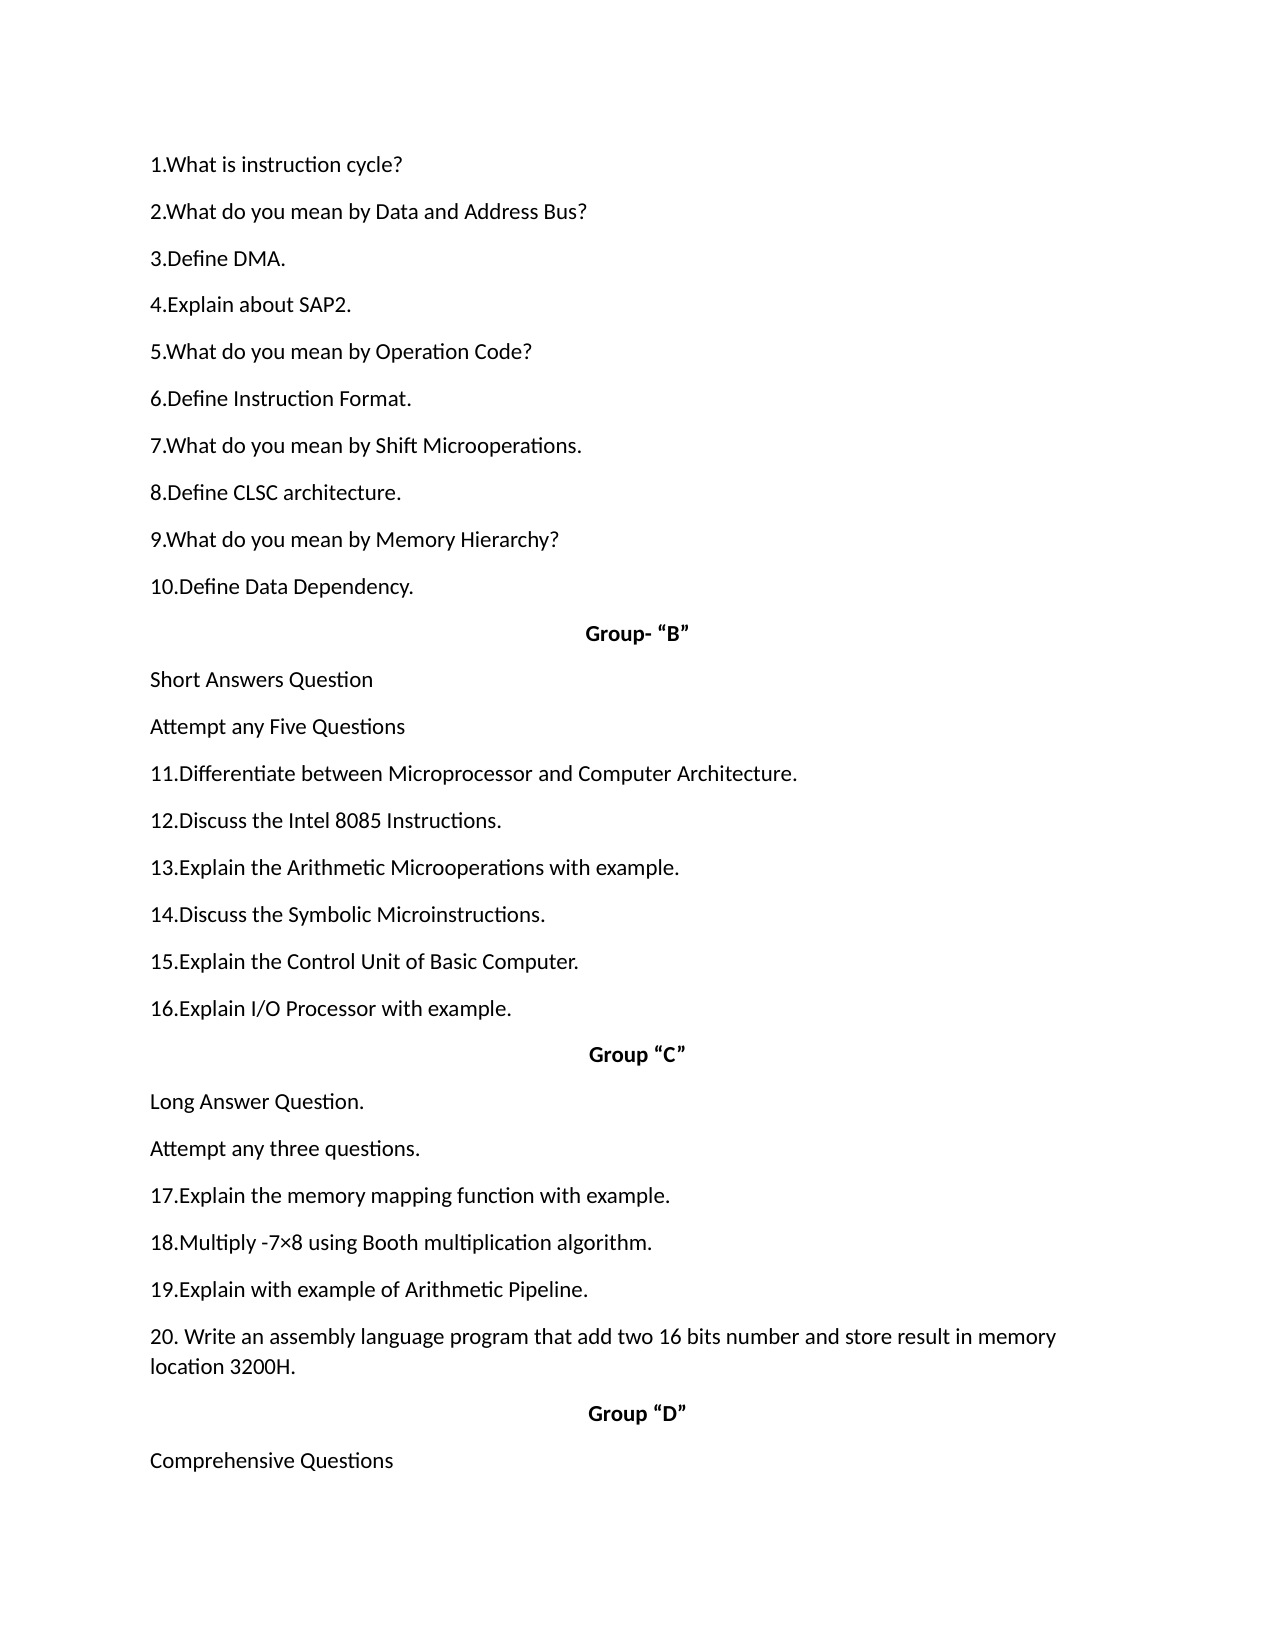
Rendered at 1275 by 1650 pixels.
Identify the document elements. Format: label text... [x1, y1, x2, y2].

text 20. Write an assembly language program that add two 16 bits number and store result in memory location 3200H. [150, 1322, 1125, 1380]
text Comprehensive Questions [150, 1446, 1125, 1474]
text 16.Explain I/O Processor with example. [150, 994, 1125, 1022]
text 11.Differentiate between Microprocessor and Computer Architecture. [150, 759, 1125, 787]
text 7.What do you mean by Shift Microoperations. [150, 431, 1125, 459]
text 5.What do you mean by Operation Code? [150, 337, 1125, 366]
text Attempt any three questions. [150, 1134, 1125, 1162]
text 19.Explain with example of Arithmetic Pipeline. [150, 1275, 1125, 1303]
text 1.What is instruction cycle? [150, 150, 1125, 178]
text Group “D” [150, 1399, 1125, 1427]
text 14.Discuss the Symbolic Microinstructions. [150, 900, 1125, 928]
text 15.Explain the Control Unit of Basic Computer. [150, 947, 1125, 975]
text 4.Explain about SAP2. [150, 291, 1125, 319]
text Long Answer Question. [150, 1087, 1125, 1116]
text 3.Define DMA. [150, 244, 1125, 272]
text Attempt any Five Questions [150, 712, 1125, 741]
text Group- “B” [150, 619, 1125, 647]
text 8.Define CLSC architecture. [150, 478, 1125, 506]
text Short Answers Question [150, 666, 1125, 694]
text 10.Define Data Dependency. [150, 572, 1125, 600]
text 13.Explain the Arithmetic Microoperations with example. [150, 853, 1125, 881]
text 2.What do you mean by Data and Address Bus? [150, 197, 1125, 225]
text Group “C” [150, 1041, 1125, 1069]
text 17.Explain the memory mapping function with example. [150, 1181, 1125, 1209]
text 6.Define Instruction Format. [150, 384, 1125, 412]
text 18.Multiply -7×8 using Booth multiplication algorithm. [150, 1228, 1125, 1256]
text 9.What do you mean by Memory Hierarchy? [150, 525, 1125, 553]
text 12.Discuss the Intel 8085 Instructions. [150, 806, 1125, 834]
